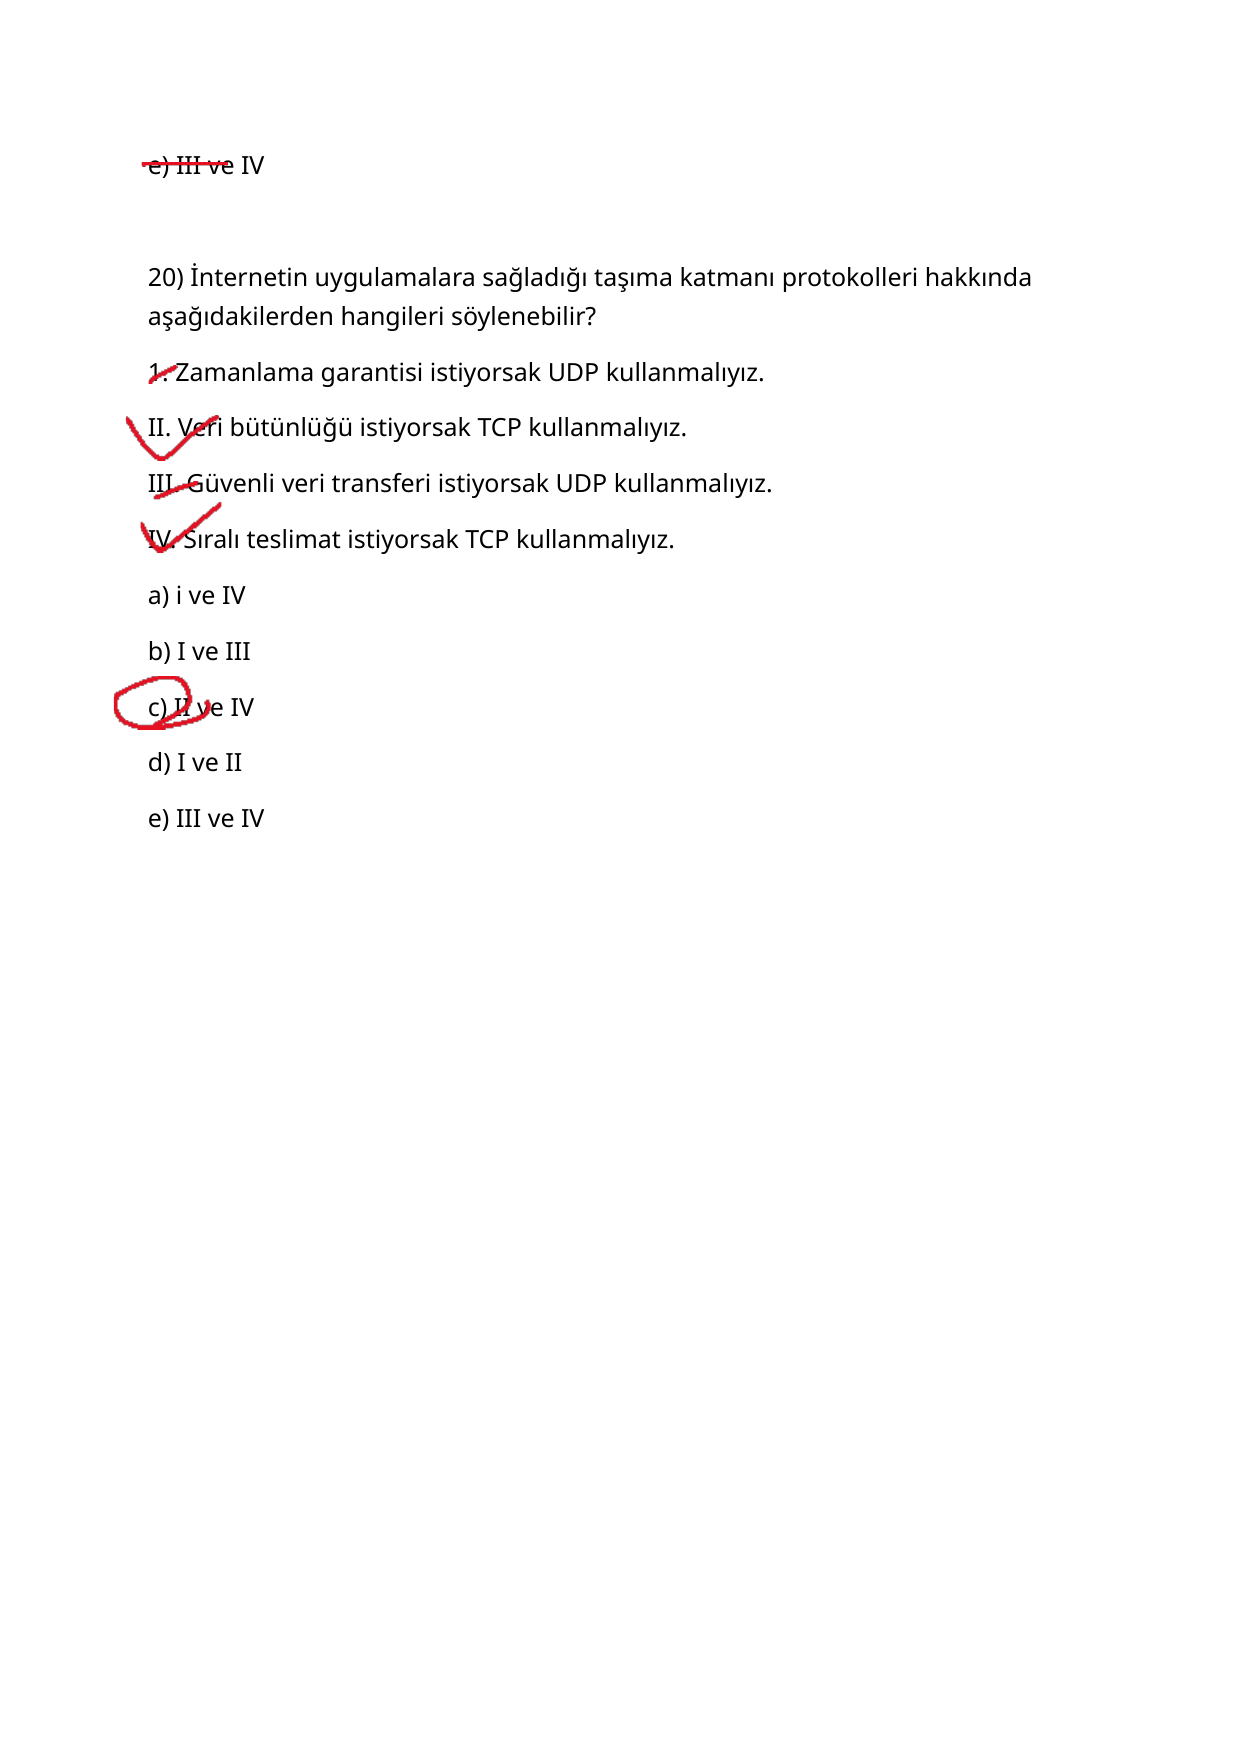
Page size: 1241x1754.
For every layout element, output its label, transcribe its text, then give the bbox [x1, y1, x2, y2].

text II. Veri bütünlüğü istiyorsak TCP kullanmalıyız. [148, 410, 1093, 444]
text a) i ve IV [148, 578, 1093, 612]
picture [125, 415, 220, 461]
picture [148, 365, 178, 384]
text e) III ve IV [148, 801, 1093, 835]
picture [113, 676, 211, 730]
picture [141, 162, 228, 167]
text b) I ve III [148, 633, 1093, 667]
text IV. Sıralı teslimat istiyorsak TCP kullanmalıyız. [148, 522, 1093, 556]
text c) II ve IV [211, 689, 1093, 723]
text III. Güvenli veri transferi istiyorsak UDP kullanmalıyız. [148, 466, 1093, 500]
picture [140, 481, 222, 553]
text 1. Zamanlama garantisi istiyorsak UDP kullanmalıyız. [148, 354, 1093, 388]
text e) III ve IV [148, 148, 1093, 182]
text 20) İnternetin uygulamalara sağladığı taşıma katmanı protokolleri hakkında aşağıdakilerden hangileri söylenebilir? [148, 259, 1093, 332]
text d) I ve II [148, 745, 1093, 779]
